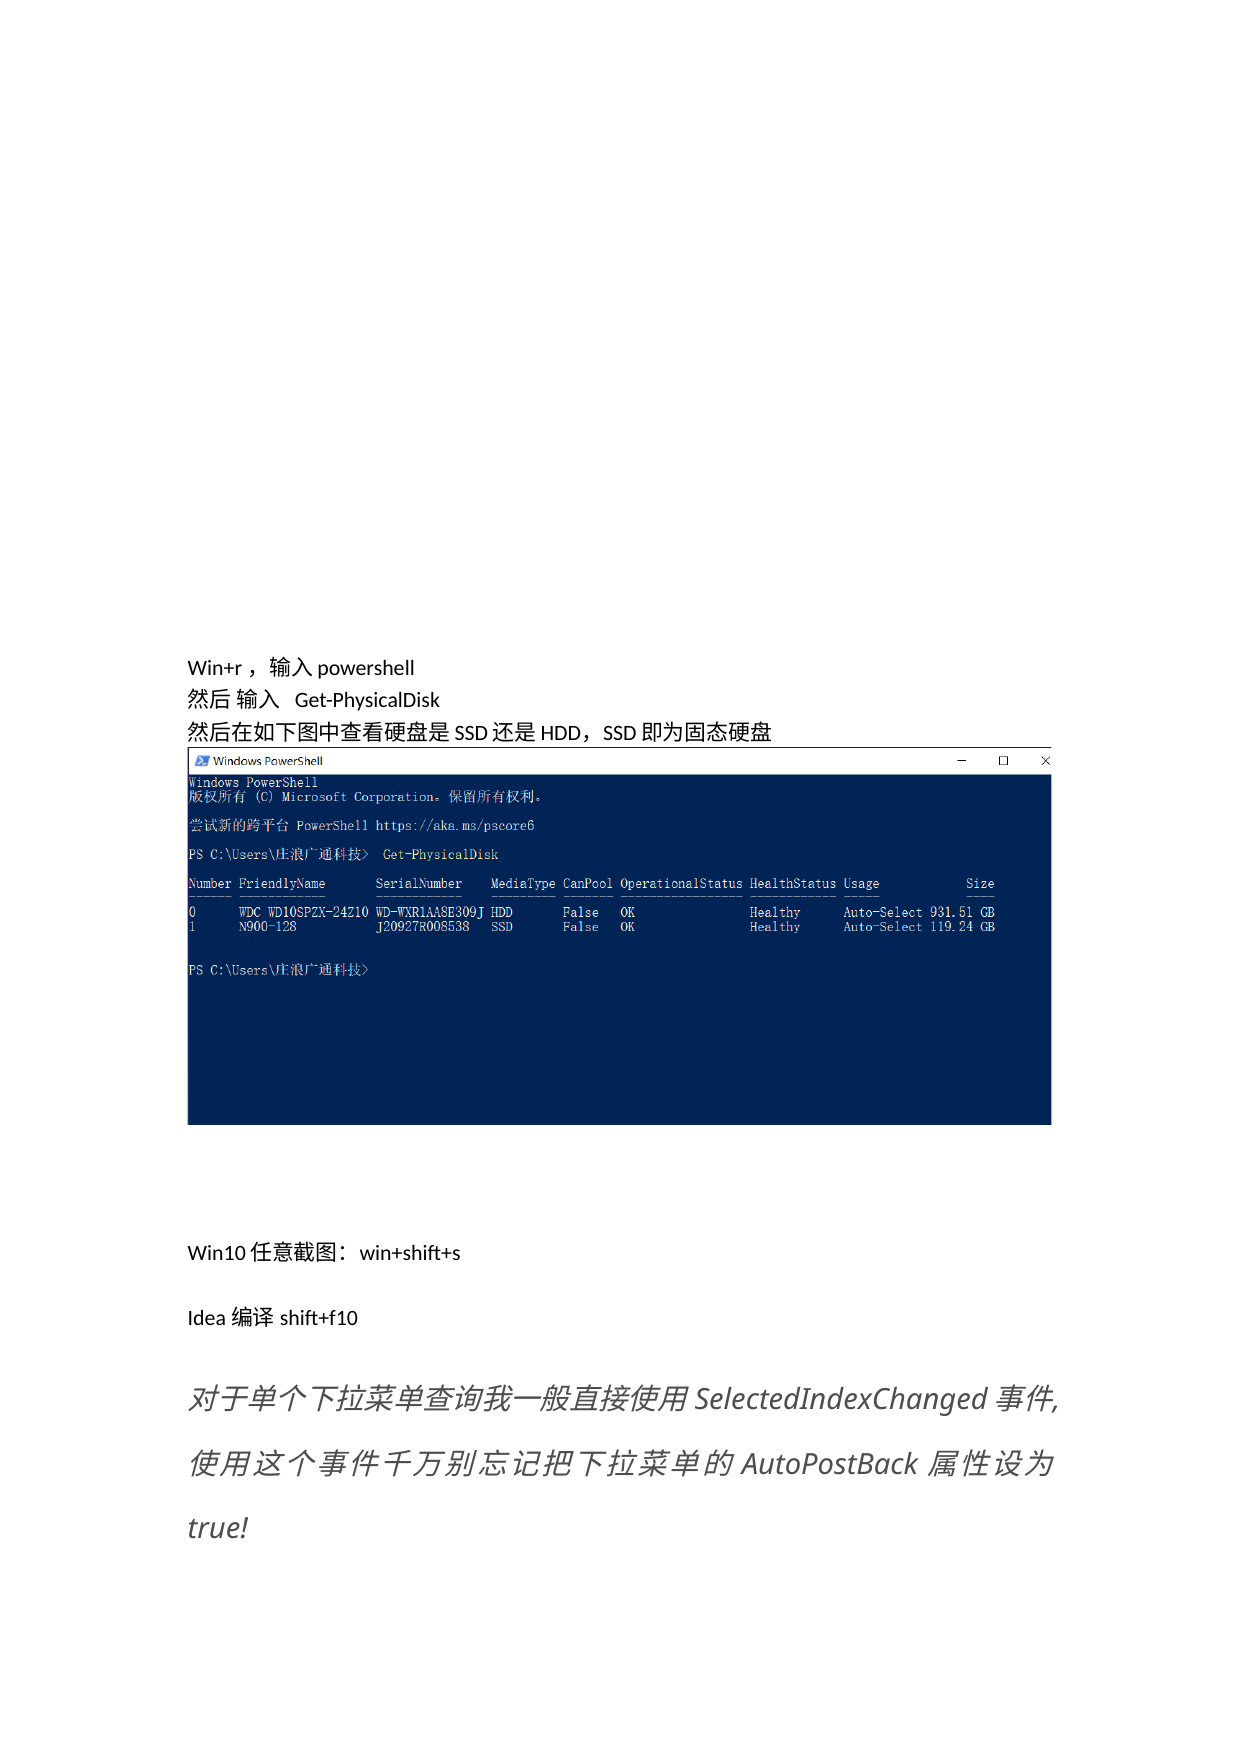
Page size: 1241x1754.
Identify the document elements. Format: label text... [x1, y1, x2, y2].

text Win+r ，输入powershell [187, 649, 1053, 682]
text Win10任意截图：win+shift+s [187, 1234, 1053, 1267]
text 然后在如下图中查看硬盘是SSD还是HDD，SSD即为固态硬盘 [187, 714, 1053, 747]
picture [187, 747, 1052, 1125]
text 对于单个下拉菜单查询我一般直接使用SelectedIndexChanged事件,使用这个事件千万别忘记把下拉菜单的AutoPostBack属性设为true! [187, 1364, 1053, 1559]
text 然后 输入 Get-PhysicalDisk [187, 682, 1053, 714]
text Idea 编译 shift+f10 [187, 1299, 1053, 1332]
